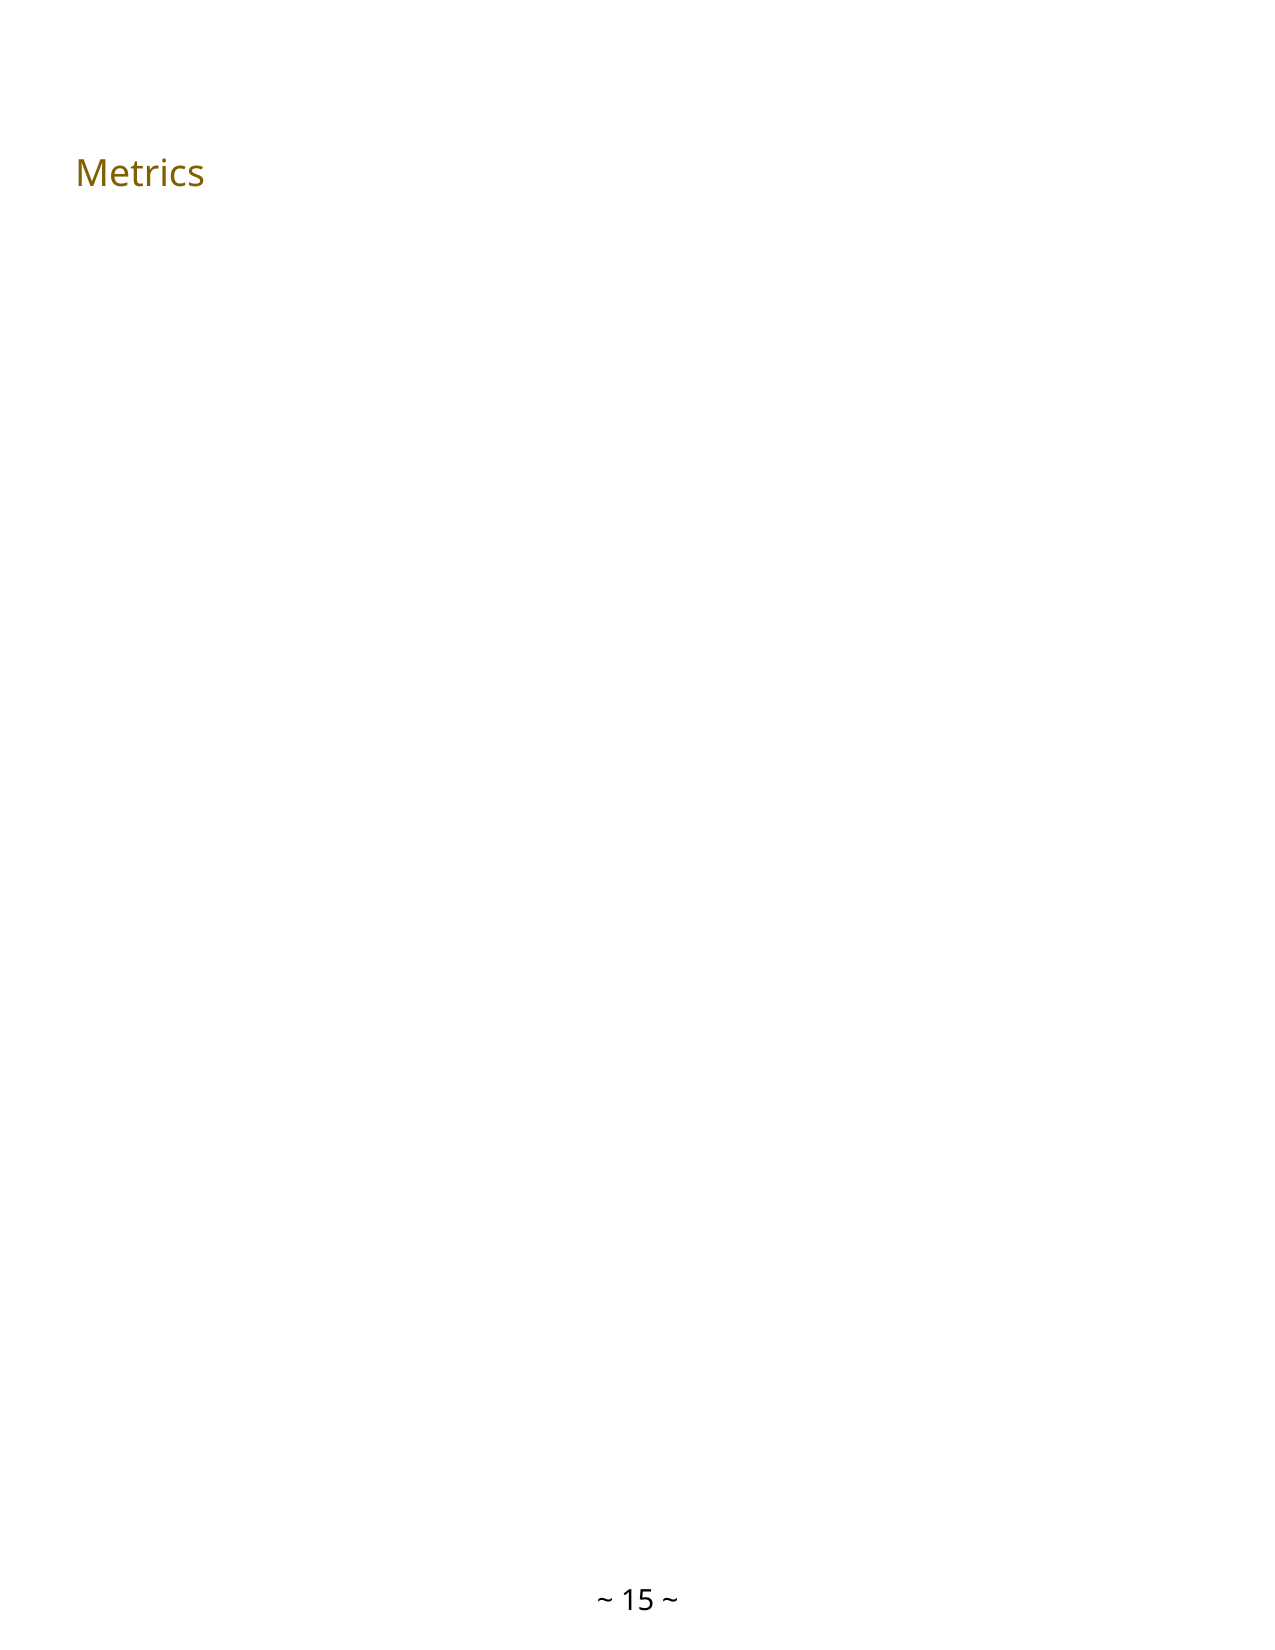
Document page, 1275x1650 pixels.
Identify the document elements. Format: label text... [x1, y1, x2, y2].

subtitle Metrics [75, 147, 1200, 198]
